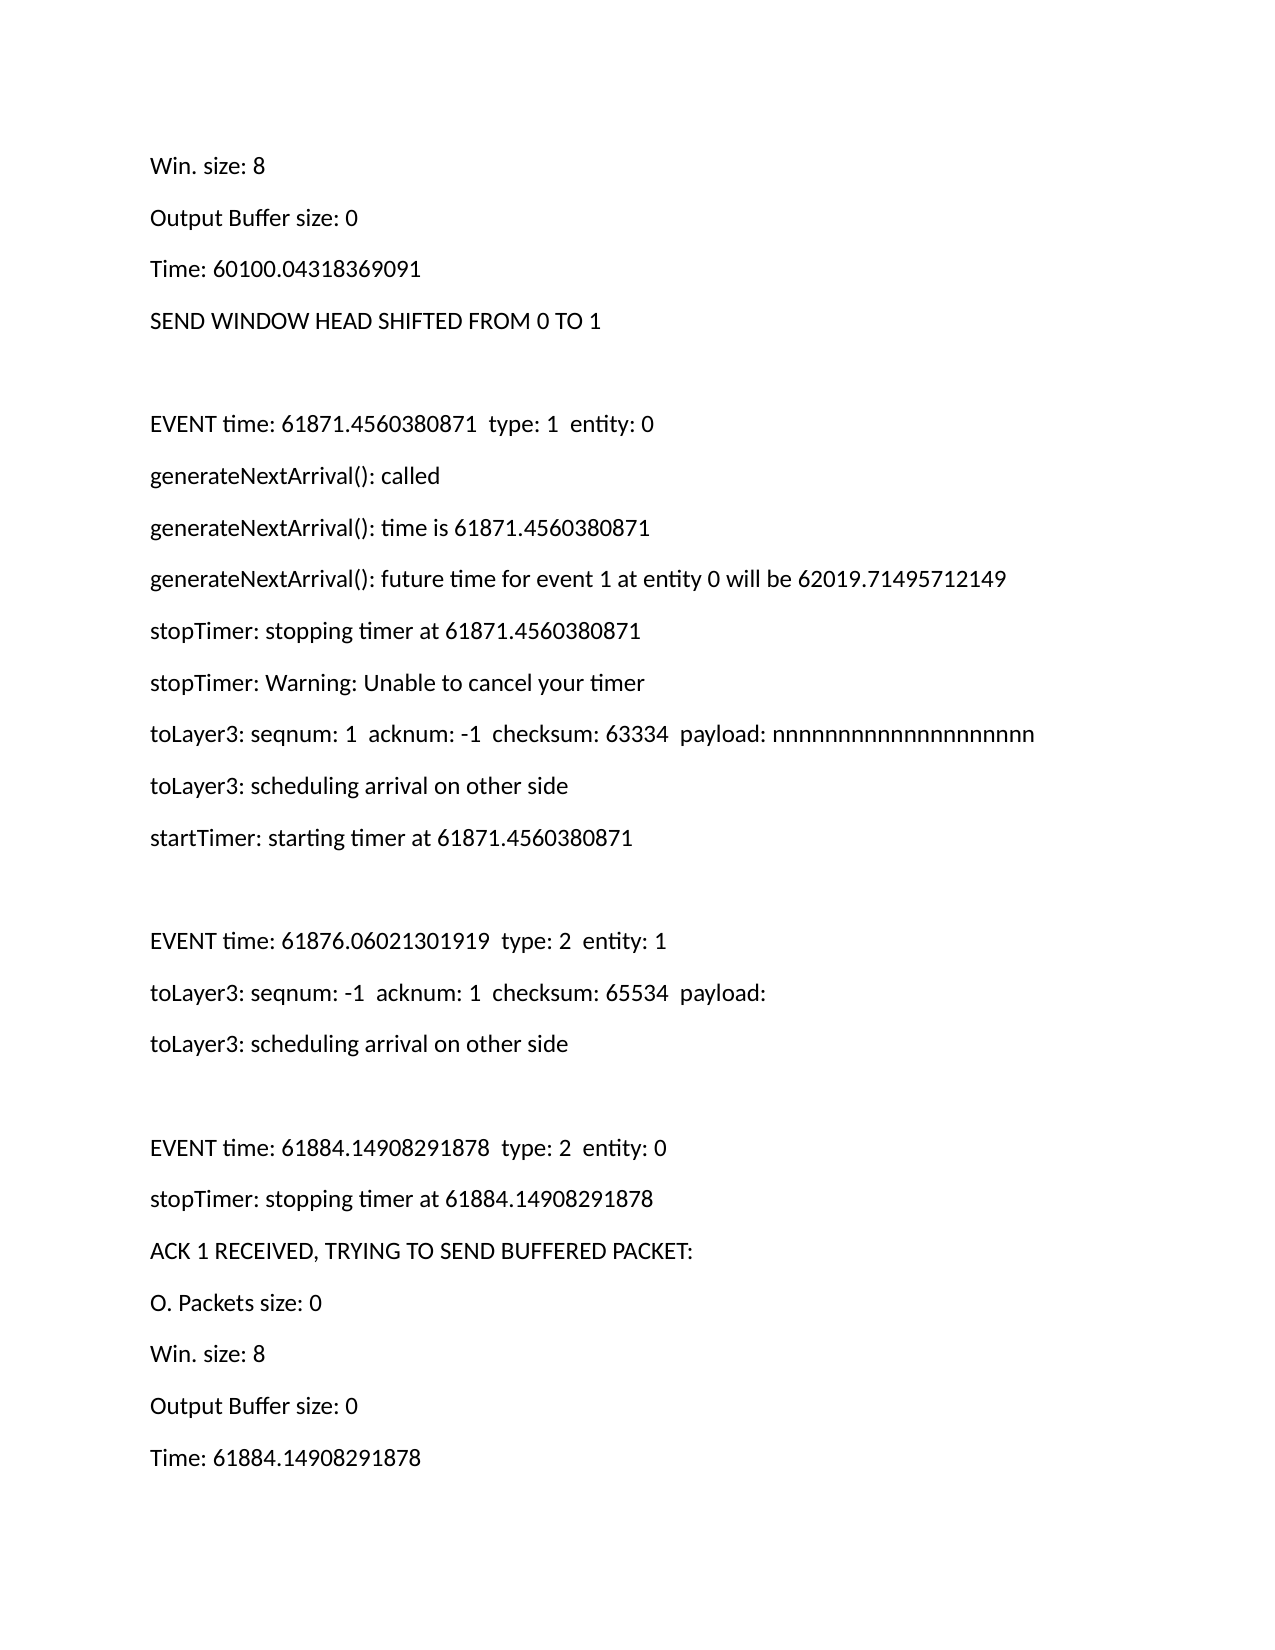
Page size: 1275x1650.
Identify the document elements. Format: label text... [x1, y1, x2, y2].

text toLayer3: scheduling arrival on other side [150, 1028, 1125, 1059]
text stopTimer: Warning: Unable to cancel your timer [150, 667, 1125, 697]
text Win. size: 8 [150, 1338, 1125, 1369]
text Win. size: 8 [150, 150, 1125, 181]
text generateNextArrival(): time is 61871.4560380871 [150, 512, 1125, 542]
text startTimer: starting timer at 61871.4560380871 [150, 822, 1125, 852]
text SEND WINDOW HEAD SHIFTED FROM 0 TO 1 [150, 305, 1125, 336]
text stopTimer: stopping timer at 61871.4560380871 [150, 615, 1125, 646]
text ACK 1 RECEIVED, TRYING TO SEND BUFFERED PACKET: [150, 1235, 1125, 1266]
text EVENT time: 61871.4560380871 type: 1 entity: 0 [150, 408, 1125, 439]
text stopTimer: stopping timer at 61884.14908291878 [150, 1183, 1125, 1214]
text Output Buffer size: 0 [150, 1390, 1125, 1421]
text O. Packets size: 0 [150, 1287, 1125, 1317]
text Output Buffer size: 0 [150, 202, 1125, 232]
text toLayer3: seqnum: -1 acknum: 1 checksum: 65534 payload: [150, 977, 1125, 1007]
text generateNextArrival(): called [150, 460, 1125, 491]
text toLayer3: scheduling arrival on other side [150, 770, 1125, 801]
text Time: 60100.04318369091 [150, 253, 1125, 284]
text toLayer3: seqnum: 1 acknum: -1 checksum: 63334 payload: nnnnnnnnnnnnnnnnnnnn [150, 718, 1125, 749]
text EVENT time: 61884.14908291878 type: 2 entity: 0 [150, 1132, 1125, 1162]
text EVENT time: 61876.06021301919 type: 2 entity: 1 [150, 925, 1125, 956]
text Time: 61884.14908291878 [150, 1442, 1125, 1472]
text generateNextArrival(): future time for event 1 at entity 0 will be 62019.71495712149 [150, 563, 1125, 594]
